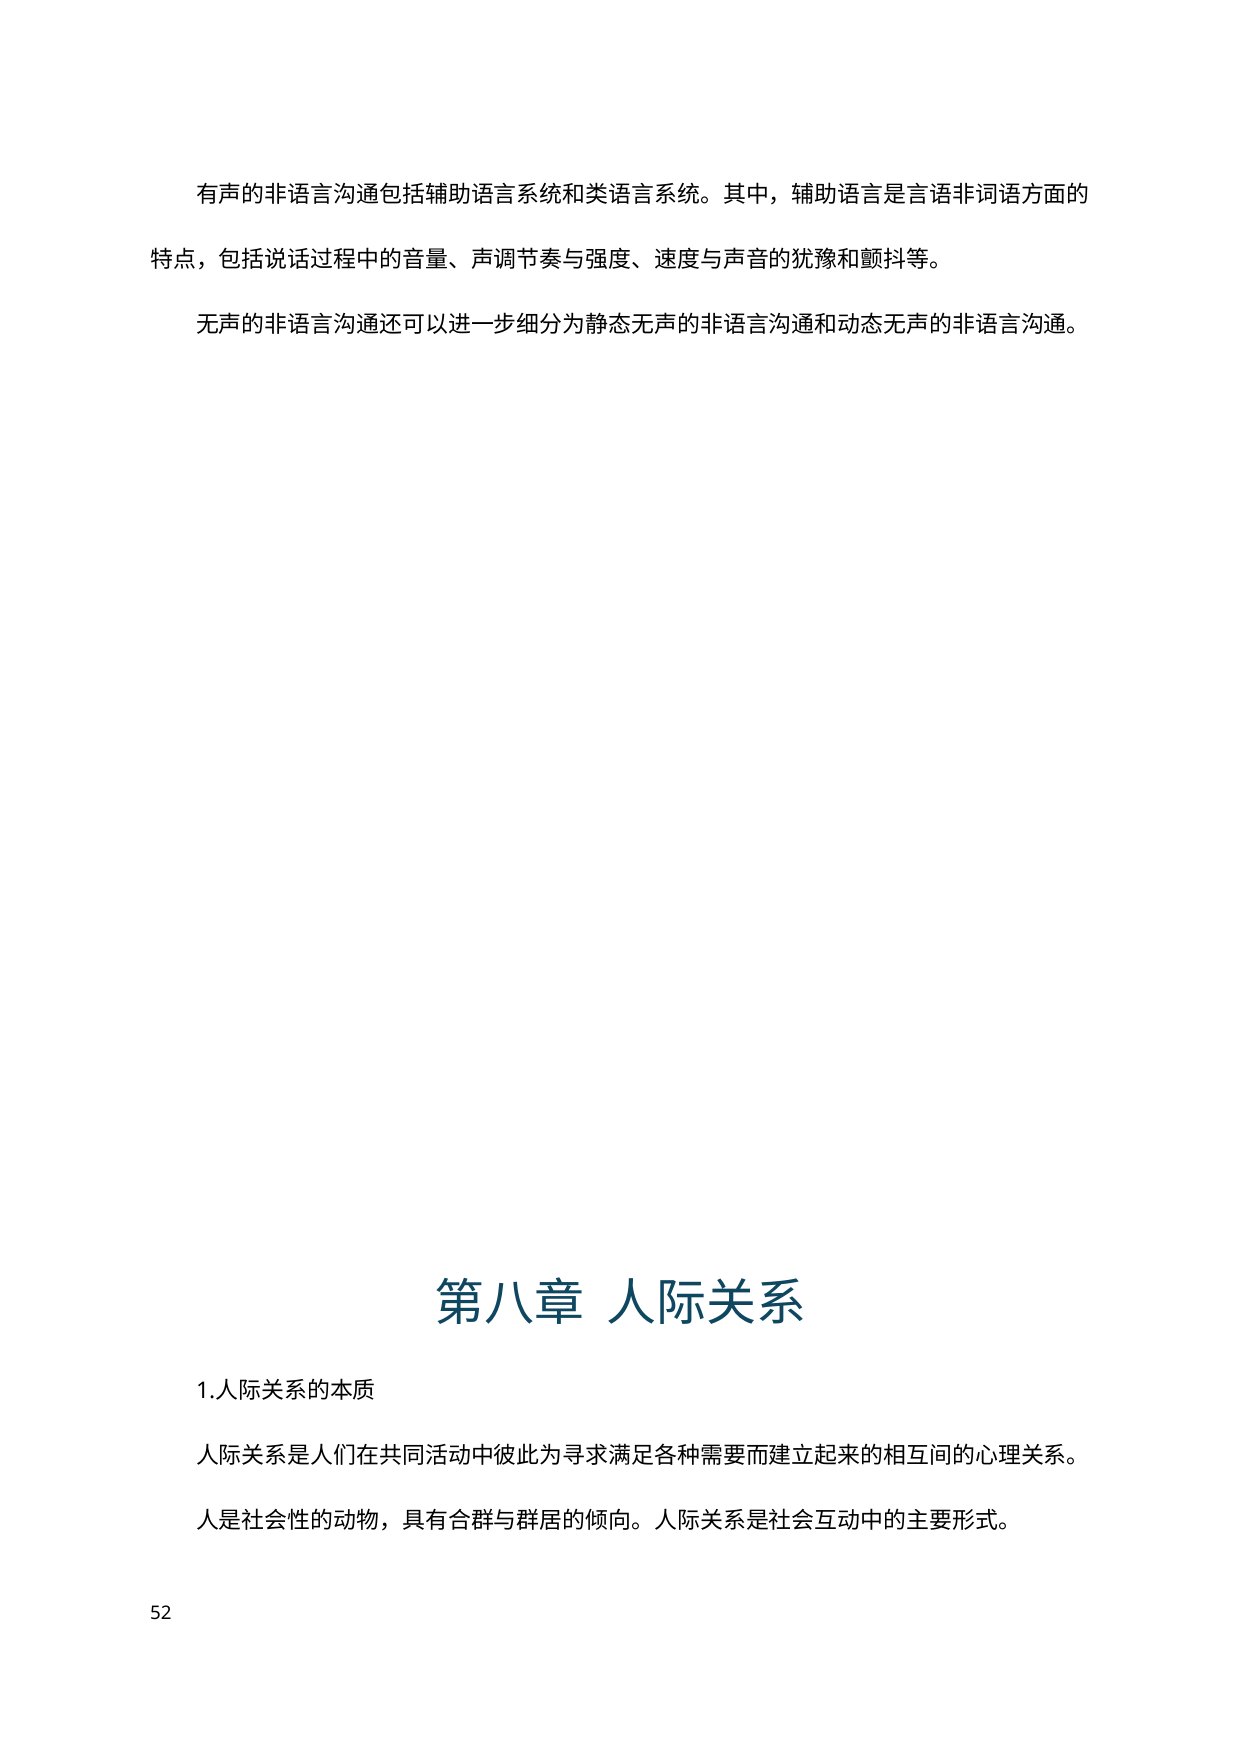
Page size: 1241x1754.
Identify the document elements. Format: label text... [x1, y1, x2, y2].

text 有声的非语言沟通包括辅助语言系统和类语言系统。其中，辅助语言是言语非词语方面的特点，包括说话过程中的音量、声调节奏与强度、速度与声音的犹豫和颤抖等。 [150, 160, 1090, 290]
text 1.人际关系的本质 [150, 1356, 1090, 1421]
text 人是社会性的动物，具有合群与群居的倾向。人际关系是社会互动中的主要形式。 [150, 1486, 1090, 1551]
text 人际关系是人们在共同活动中彼此为寻求满足各种需要而建立起来的相互间的心理关系。 [150, 1421, 1090, 1486]
subtitle 第八章 人际关系 [150, 1250, 1090, 1347]
text 无声的非语言沟通还可以进一步细分为静态无声的非语言沟通和动态无声的非语言沟通。 [150, 290, 1090, 355]
